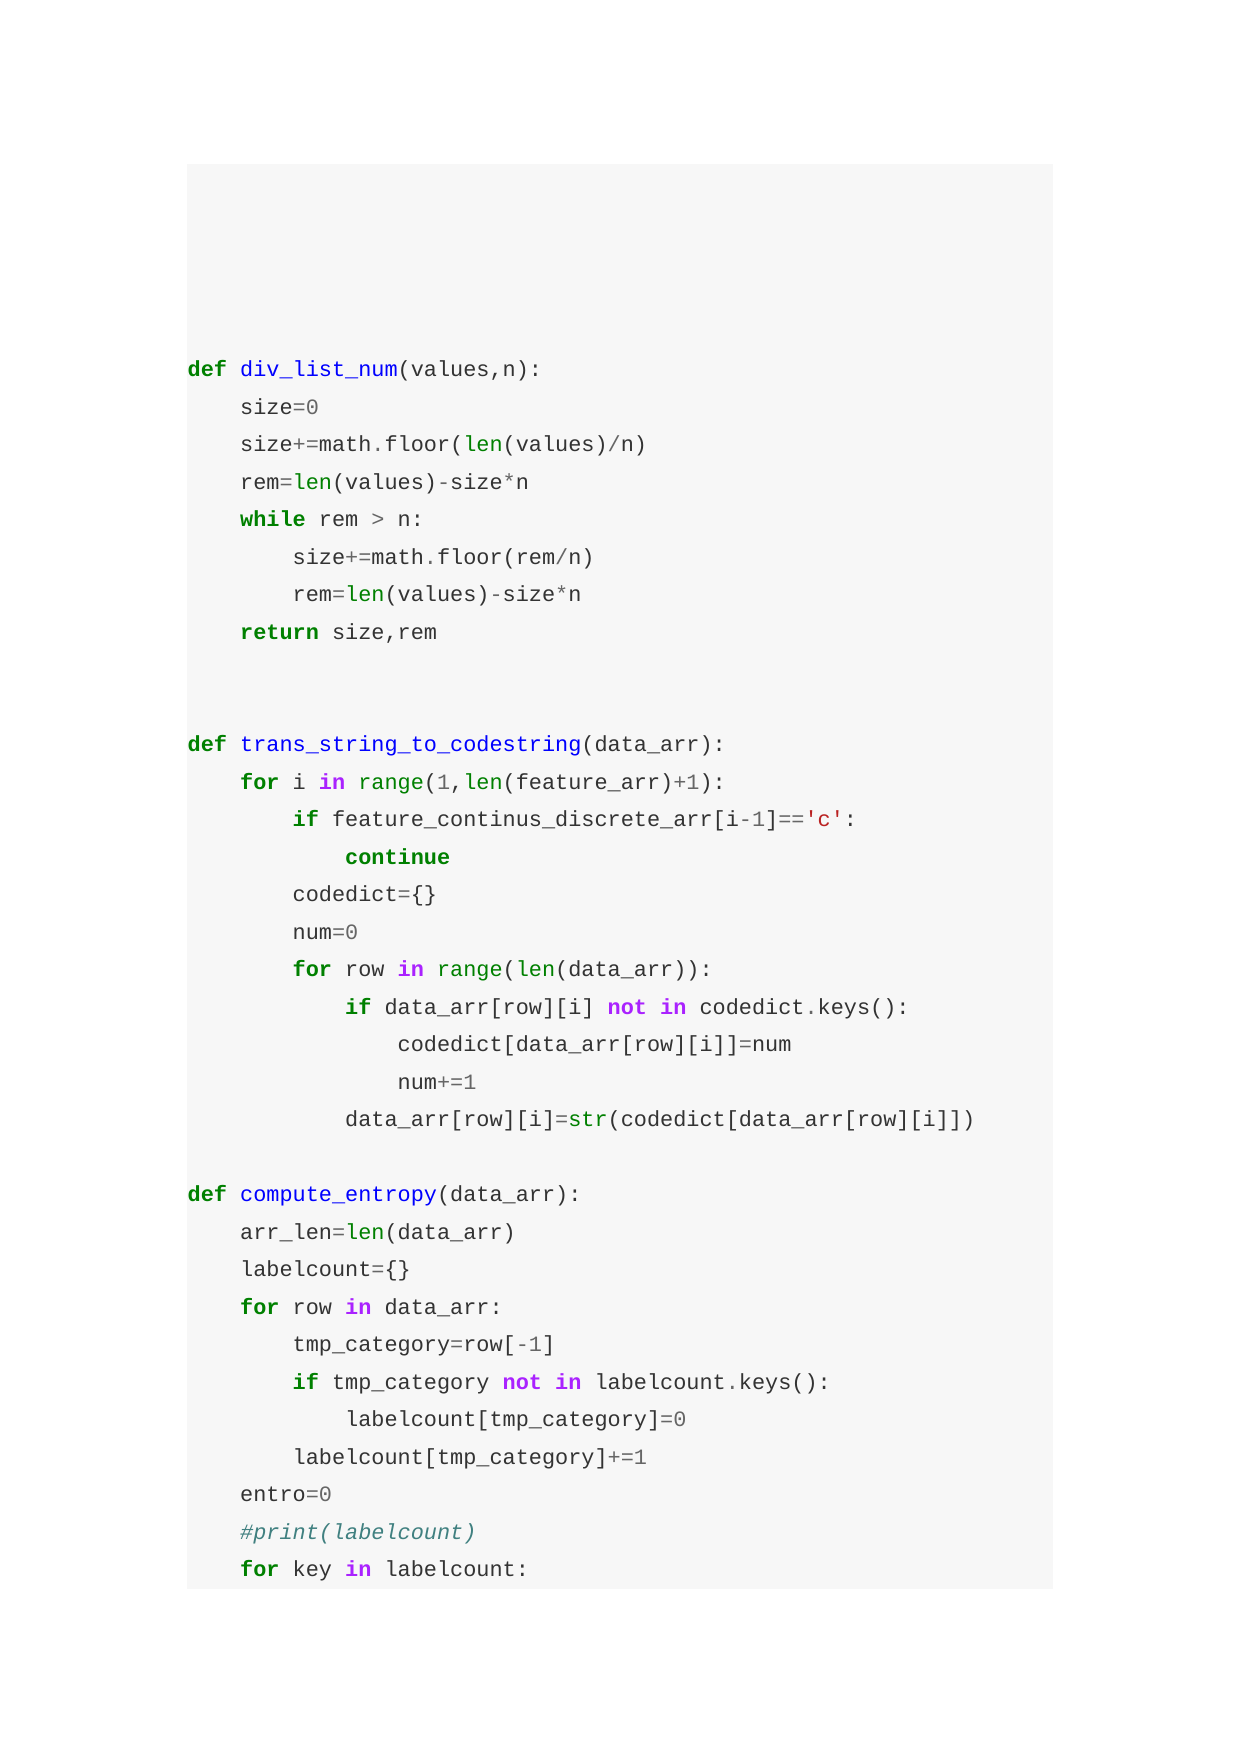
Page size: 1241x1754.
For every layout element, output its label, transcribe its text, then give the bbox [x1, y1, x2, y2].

text continue [187, 839, 1053, 877]
text codedict={} [187, 877, 1053, 914]
text entro=0 [187, 1477, 1053, 1514]
text labelcount[tmp_category]=0 [187, 1402, 1053, 1439]
text for row in data_arr: [187, 1289, 1053, 1327]
text def div_list_num(values,n): [187, 352, 1053, 389]
text def trans_string_to_codestring(data_arr): [187, 727, 1053, 764]
text tmp_category=row[-1] [187, 1327, 1053, 1364]
text size+=math.floor(len(values)/n) [187, 427, 1053, 464]
text labelcount[tmp_category]+=1 [187, 1439, 1053, 1477]
text codedict[data_arr[row][i]]=num [187, 1027, 1053, 1064]
text while rem > n: [187, 502, 1053, 539]
text for row in range(len(data_arr)): [187, 952, 1053, 989]
text size=0 [187, 389, 1053, 427]
text return size,rem [187, 614, 1053, 652]
text if data_arr[row][i] not in codedict.keys(): [187, 989, 1053, 1027]
text for key in labelcount: [187, 1552, 1053, 1589]
text #print(labelcount) [187, 1514, 1053, 1552]
text size+=math.floor(rem/n) [187, 539, 1053, 577]
text labelcount={} [187, 1252, 1053, 1289]
text if tmp_category not in labelcount.keys(): [187, 1364, 1053, 1402]
text rem=len(values)-size*n [187, 577, 1053, 614]
text arr_len=len(data_arr) [187, 1214, 1053, 1252]
text if feature_continus_discrete_arr[i-1]=='c': [187, 802, 1053, 839]
text num=0 [187, 914, 1053, 952]
text def compute_entropy(data_arr): [187, 1177, 1053, 1214]
text data_arr[row][i]=str(codedict[data_arr[row][i]]) [187, 1102, 1053, 1139]
text num+=1 [187, 1064, 1053, 1102]
text rem=len(values)-size*n [187, 464, 1053, 502]
text for i in range(1,len(feature_arr)+1): [187, 764, 1053, 802]
